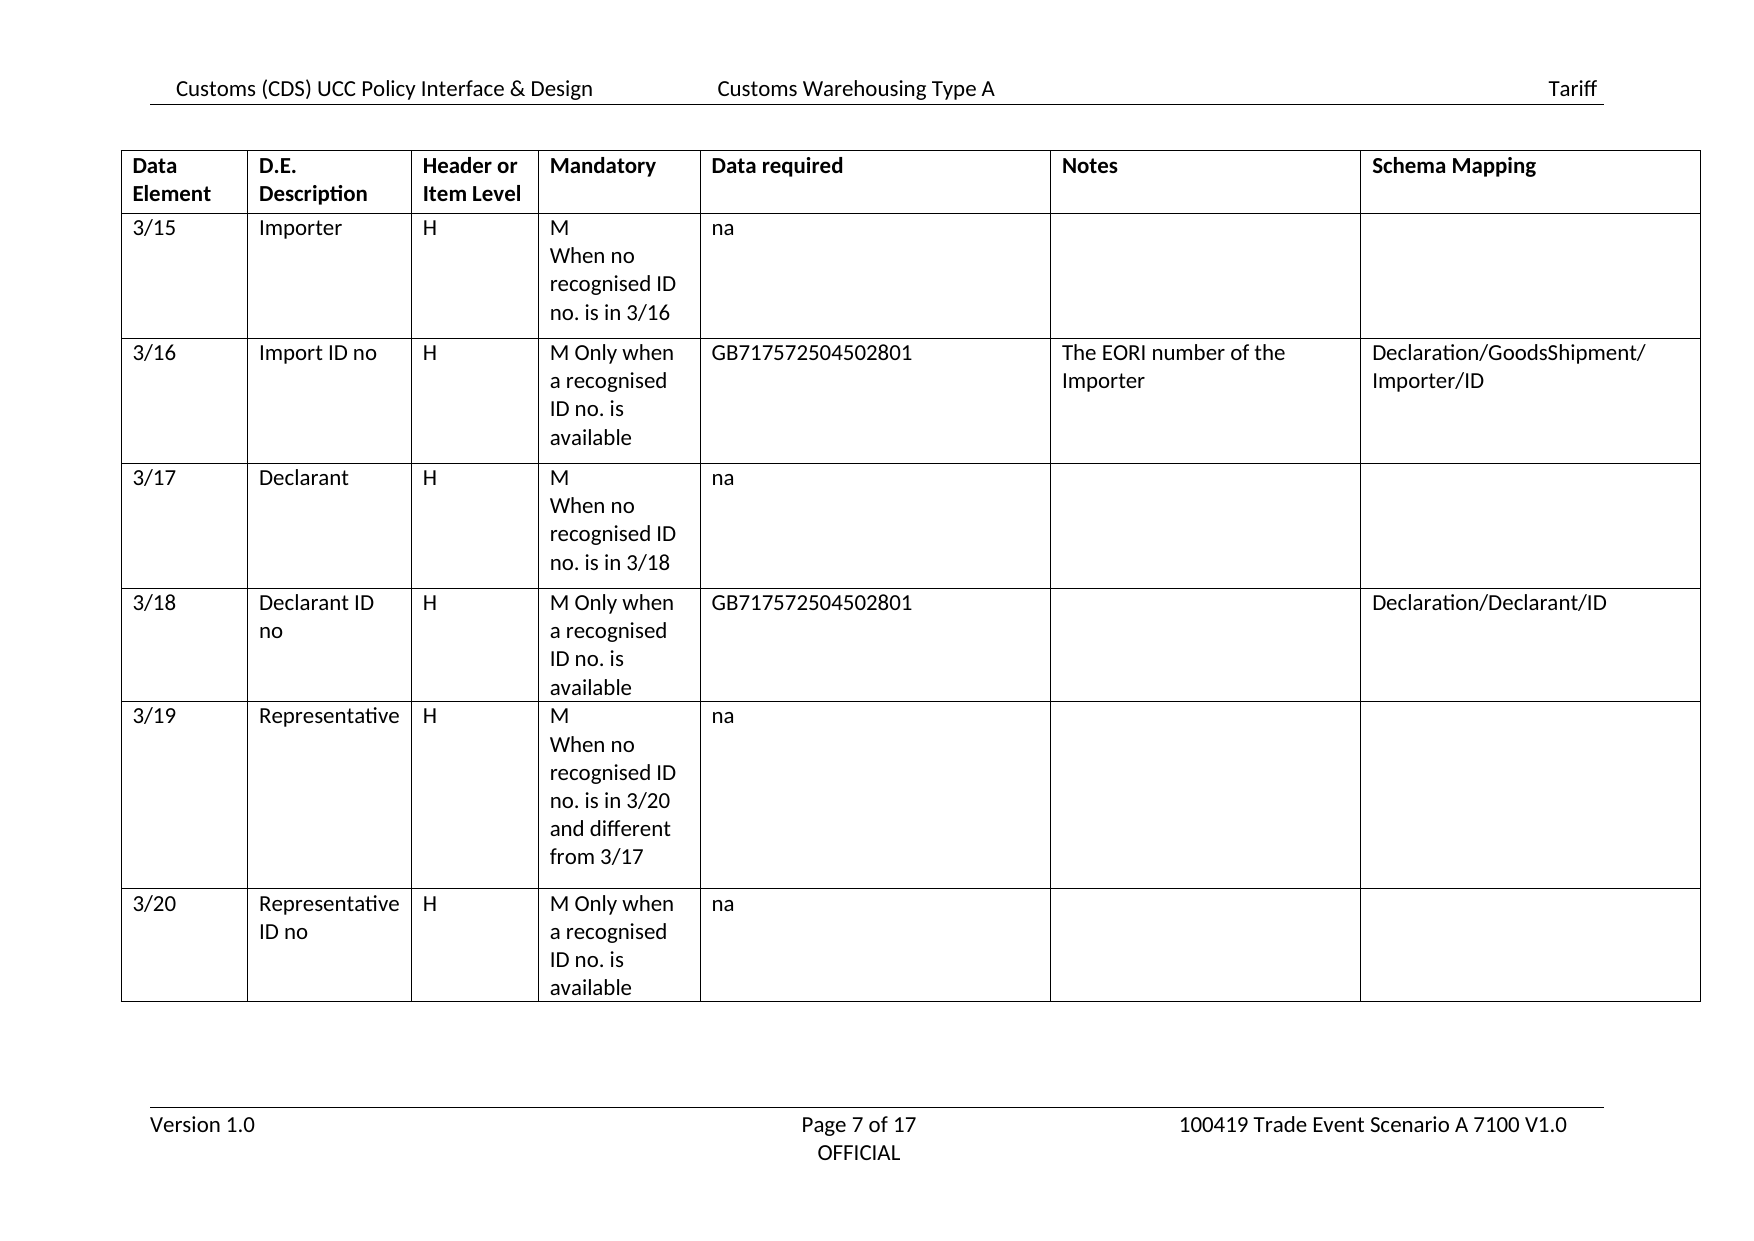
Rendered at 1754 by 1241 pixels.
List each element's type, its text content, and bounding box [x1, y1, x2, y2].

table_cell [1051, 889, 1360, 1001]
table_header Data required [701, 151, 1050, 212]
table_cell 3/17 [122, 464, 247, 587]
table_cell [1051, 702, 1360, 888]
table_cell [1361, 889, 1700, 1001]
table_cell H [412, 214, 538, 337]
table_header Data Element [122, 151, 247, 212]
table_cell Declarant [248, 464, 411, 587]
table_cell 3/16 [122, 339, 247, 462]
table_cell H [412, 702, 538, 888]
table_cell [1361, 702, 1700, 888]
table_header Notes [1051, 151, 1360, 212]
table_cell H [412, 339, 538, 462]
table_cell M When no recognised ID no. is in 3/20 and different from 3/17 [539, 702, 700, 888]
table_cell Representative [248, 702, 411, 888]
table_cell 3/19 [122, 702, 247, 888]
table_cell 3/18 [122, 589, 247, 701]
table_header Mandatory [539, 151, 700, 212]
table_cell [539, 339, 700, 462]
table_header Header or Item Level [412, 151, 538, 212]
table_cell M Only when a recognised ID no. is available [539, 889, 700, 1001]
table_header Schema Mapping [1361, 151, 1700, 212]
table_header D.E. Description [248, 151, 411, 212]
table_cell Declaration/GoodsShipment/Importer/ID [1361, 339, 1700, 462]
table_cell M When no recognised ID no. is in 3/16 [539, 214, 700, 337]
table_cell H [412, 589, 538, 701]
table_cell Declaration/Declarant/ID [1361, 589, 1700, 701]
table_cell Declarant ID no [248, 589, 411, 701]
table_cell [1051, 589, 1360, 701]
table_cell na [701, 702, 1050, 888]
table_cell The EORI number of the Importer [1051, 339, 1360, 462]
table_cell Import ID no [248, 339, 411, 462]
table_cell [1361, 464, 1700, 587]
table_cell Importer [248, 214, 411, 337]
table_cell na [701, 214, 1050, 337]
table_cell na [701, 889, 1050, 1001]
table_cell Representative ID no [248, 889, 411, 1001]
table_cell na [701, 464, 1050, 587]
table_cell H [412, 464, 538, 587]
table_cell [1361, 214, 1700, 337]
table_cell M When no recognised ID no. is in 3/18 [539, 464, 700, 587]
table_cell [1051, 214, 1360, 337]
table_cell GB717572504502801 [701, 589, 1050, 701]
table_cell H [412, 889, 538, 1001]
table_cell 3/20 [122, 889, 247, 1001]
table_cell GB717572504502801 [701, 339, 1050, 462]
table_cell 3/15 [122, 214, 247, 337]
table_cell [1051, 464, 1360, 587]
table_cell M Only when a recognised ID no. is available [539, 589, 700, 701]
